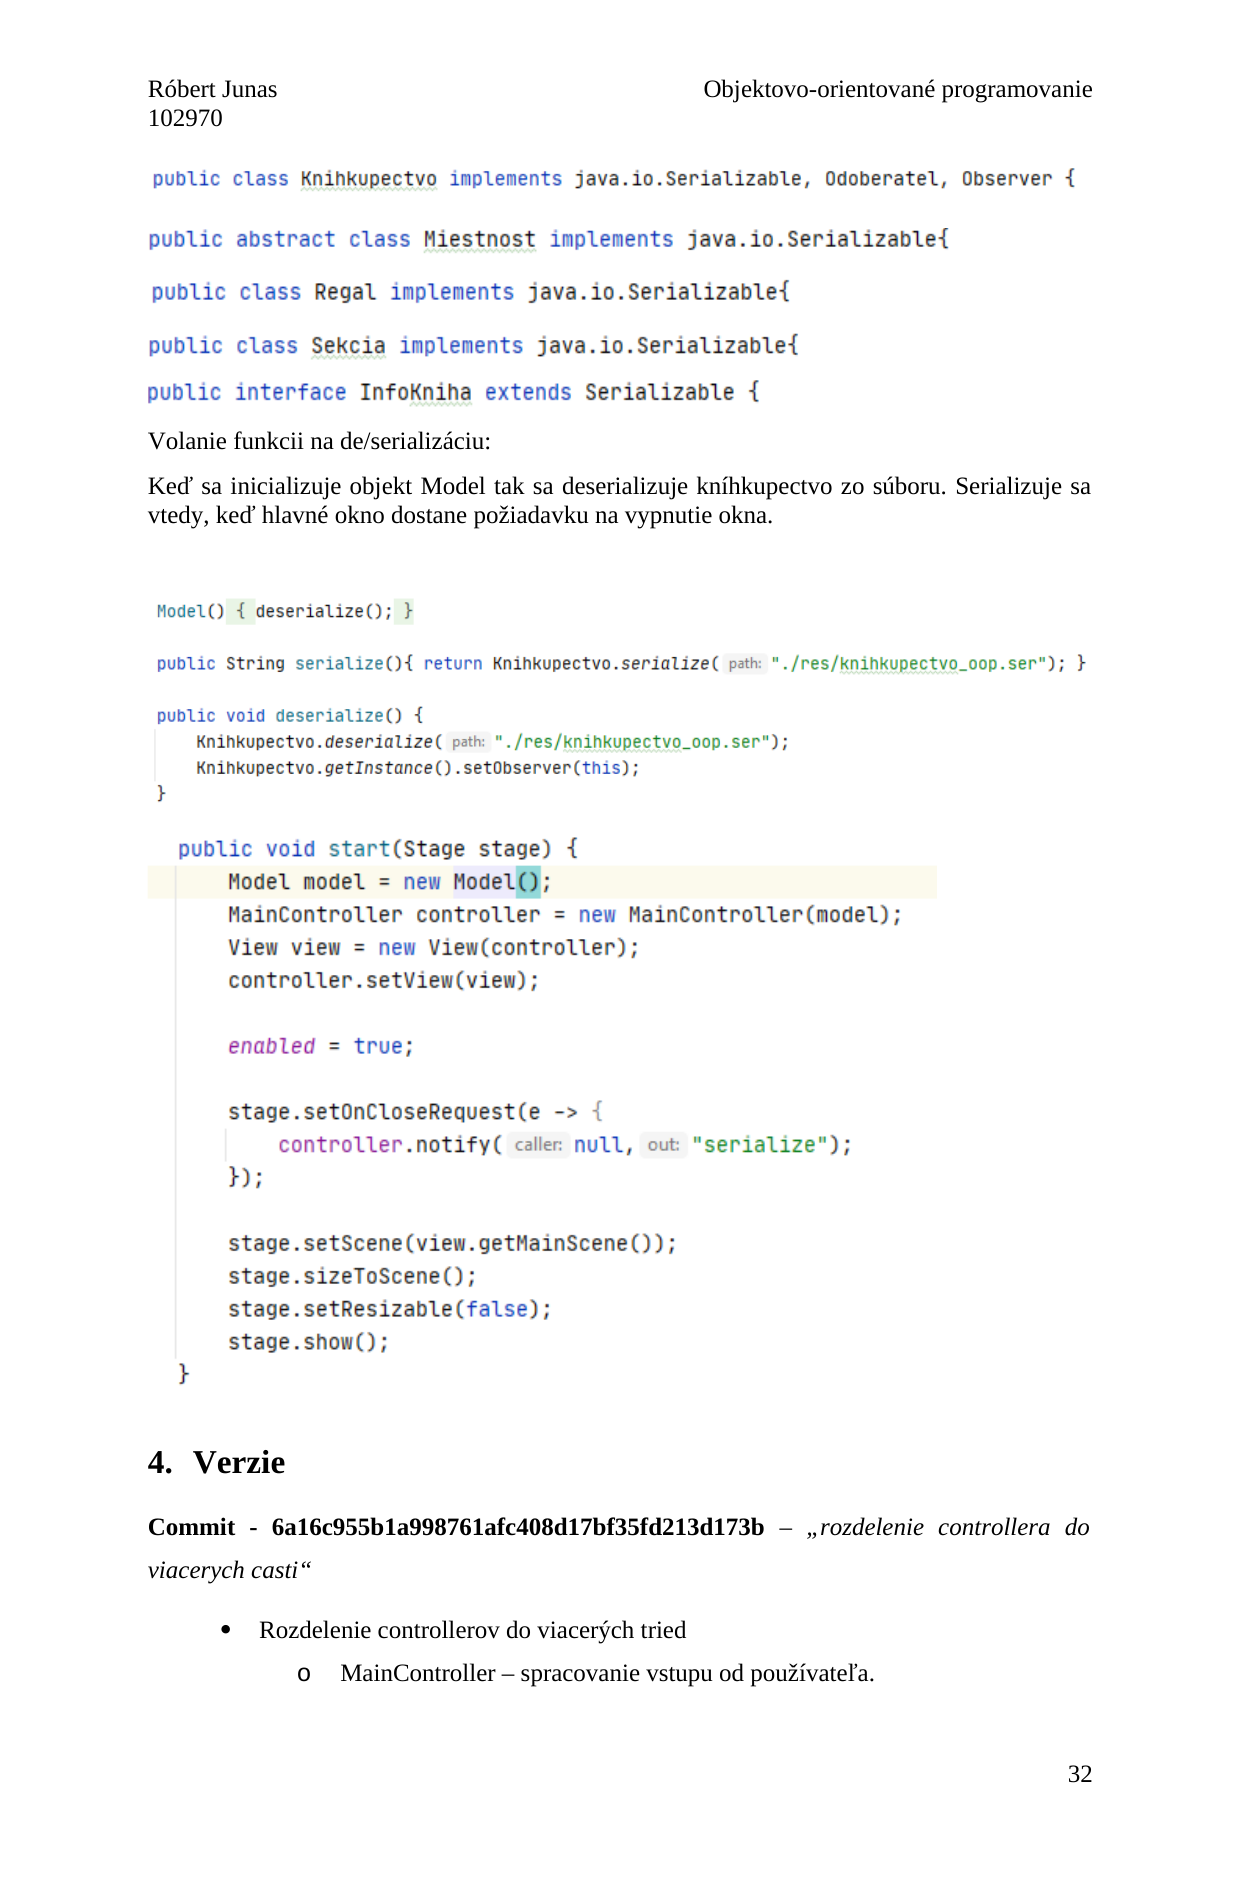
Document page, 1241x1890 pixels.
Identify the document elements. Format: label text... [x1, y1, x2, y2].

picture [147, 323, 809, 363]
subtitle Verzie [148, 1442, 1092, 1480]
picture [147, 274, 797, 308]
picture [147, 228, 953, 258]
list Rozdelenie controllerov do viacerých tried [221, 1615, 1092, 1644]
list MainController – spracovanie vstupu od používateľa. [296, 1658, 1092, 1689]
text Keď sa inicializuje objekt Model tak sa deserializuje kníhkupectvo zo súboru. Serializuje sa vtedy, keď hlavné okno dostane požiadavku na vypnutie okna. [148, 471, 1092, 529]
picture [147, 831, 937, 1417]
picture [147, 591, 1093, 815]
text Commit - 6a16c955b1a998761afc408d17bf35fd213d173b – „rozdelenie controllera do viacerych casti“ [148, 1512, 1092, 1584]
text Volanie funkcii na de/serializáciu: [148, 426, 1092, 455]
picture [147, 379, 776, 410]
picture [147, 160, 1093, 197]
